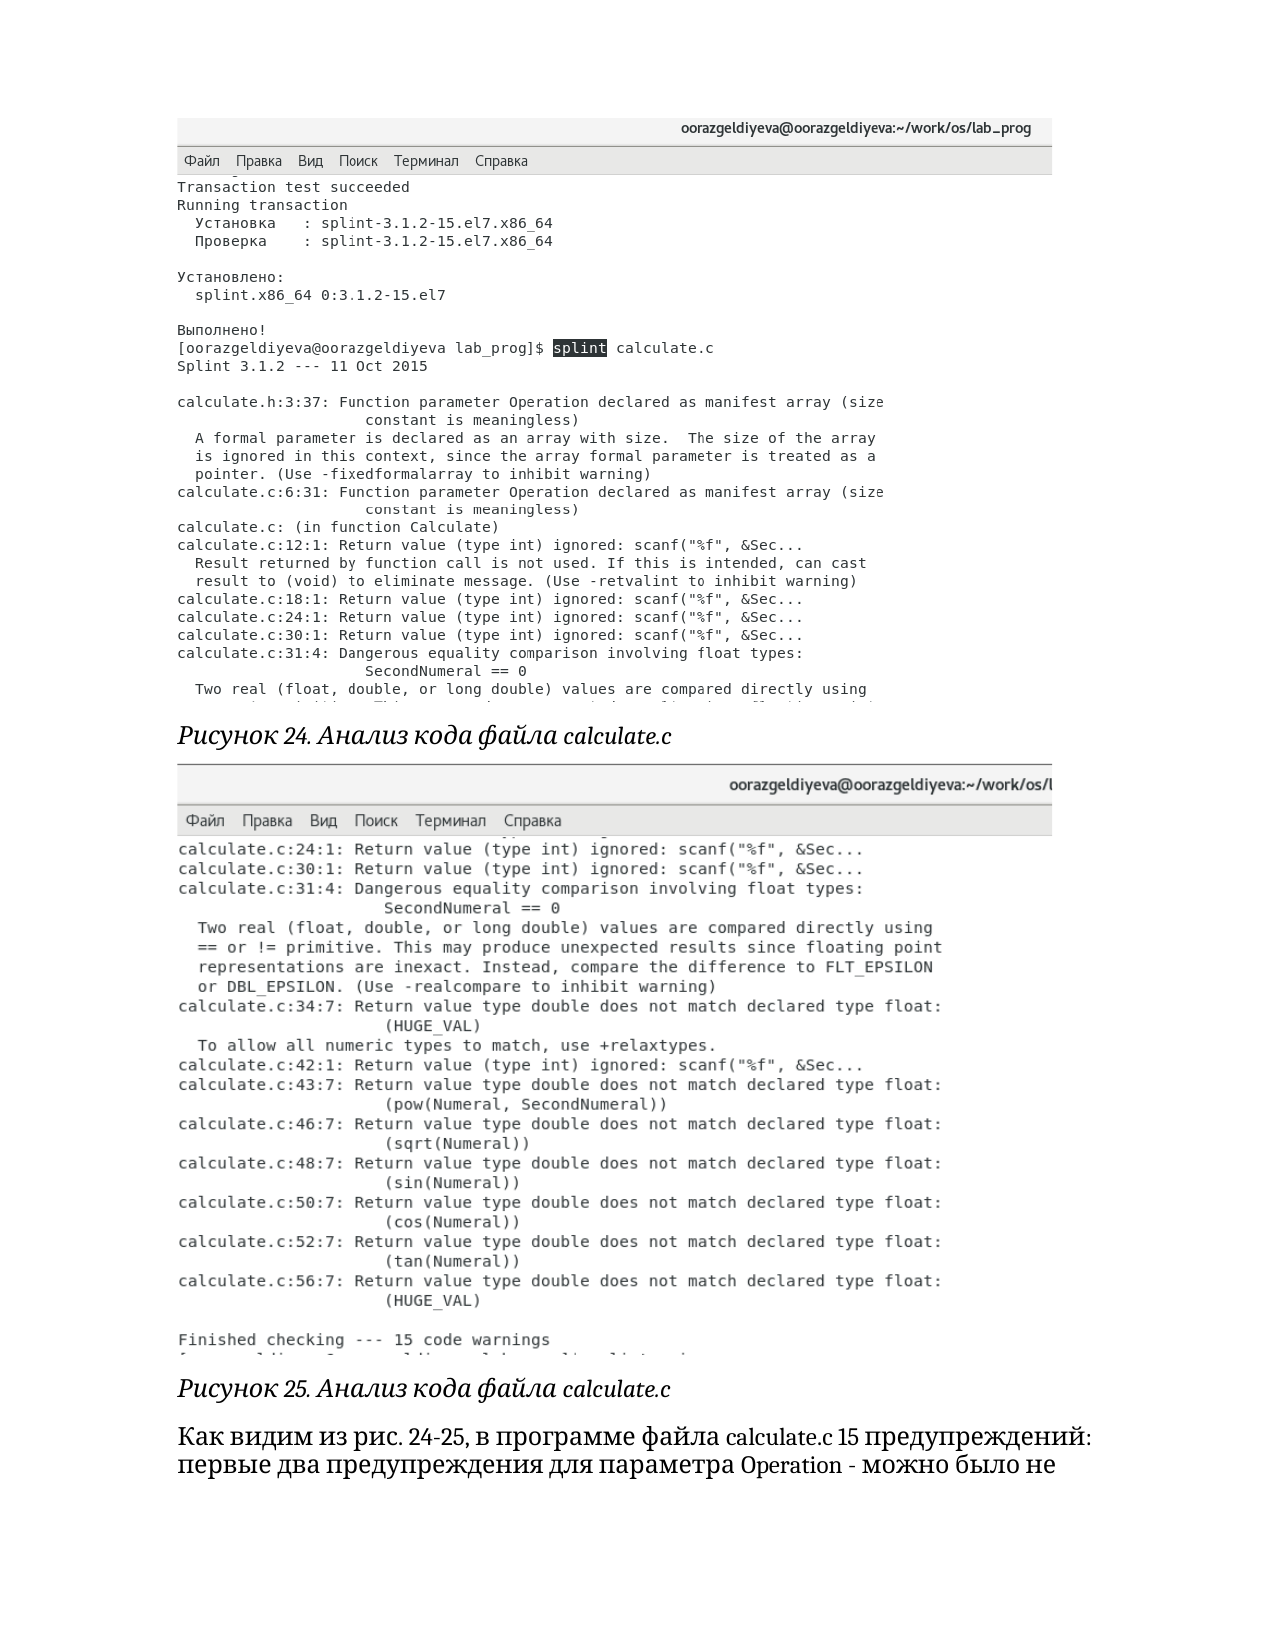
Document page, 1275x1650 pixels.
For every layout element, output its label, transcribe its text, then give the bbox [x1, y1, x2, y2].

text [177, 1422, 1186, 1480]
text Рисунок 25. Анализ кода файла calculate.c [177, 1375, 1186, 1404]
picture [177, 118, 1053, 702]
text Рисунок 24. Анализ кода файла calculate.c [177, 722, 1186, 751]
picture [177, 763, 1053, 1355]
